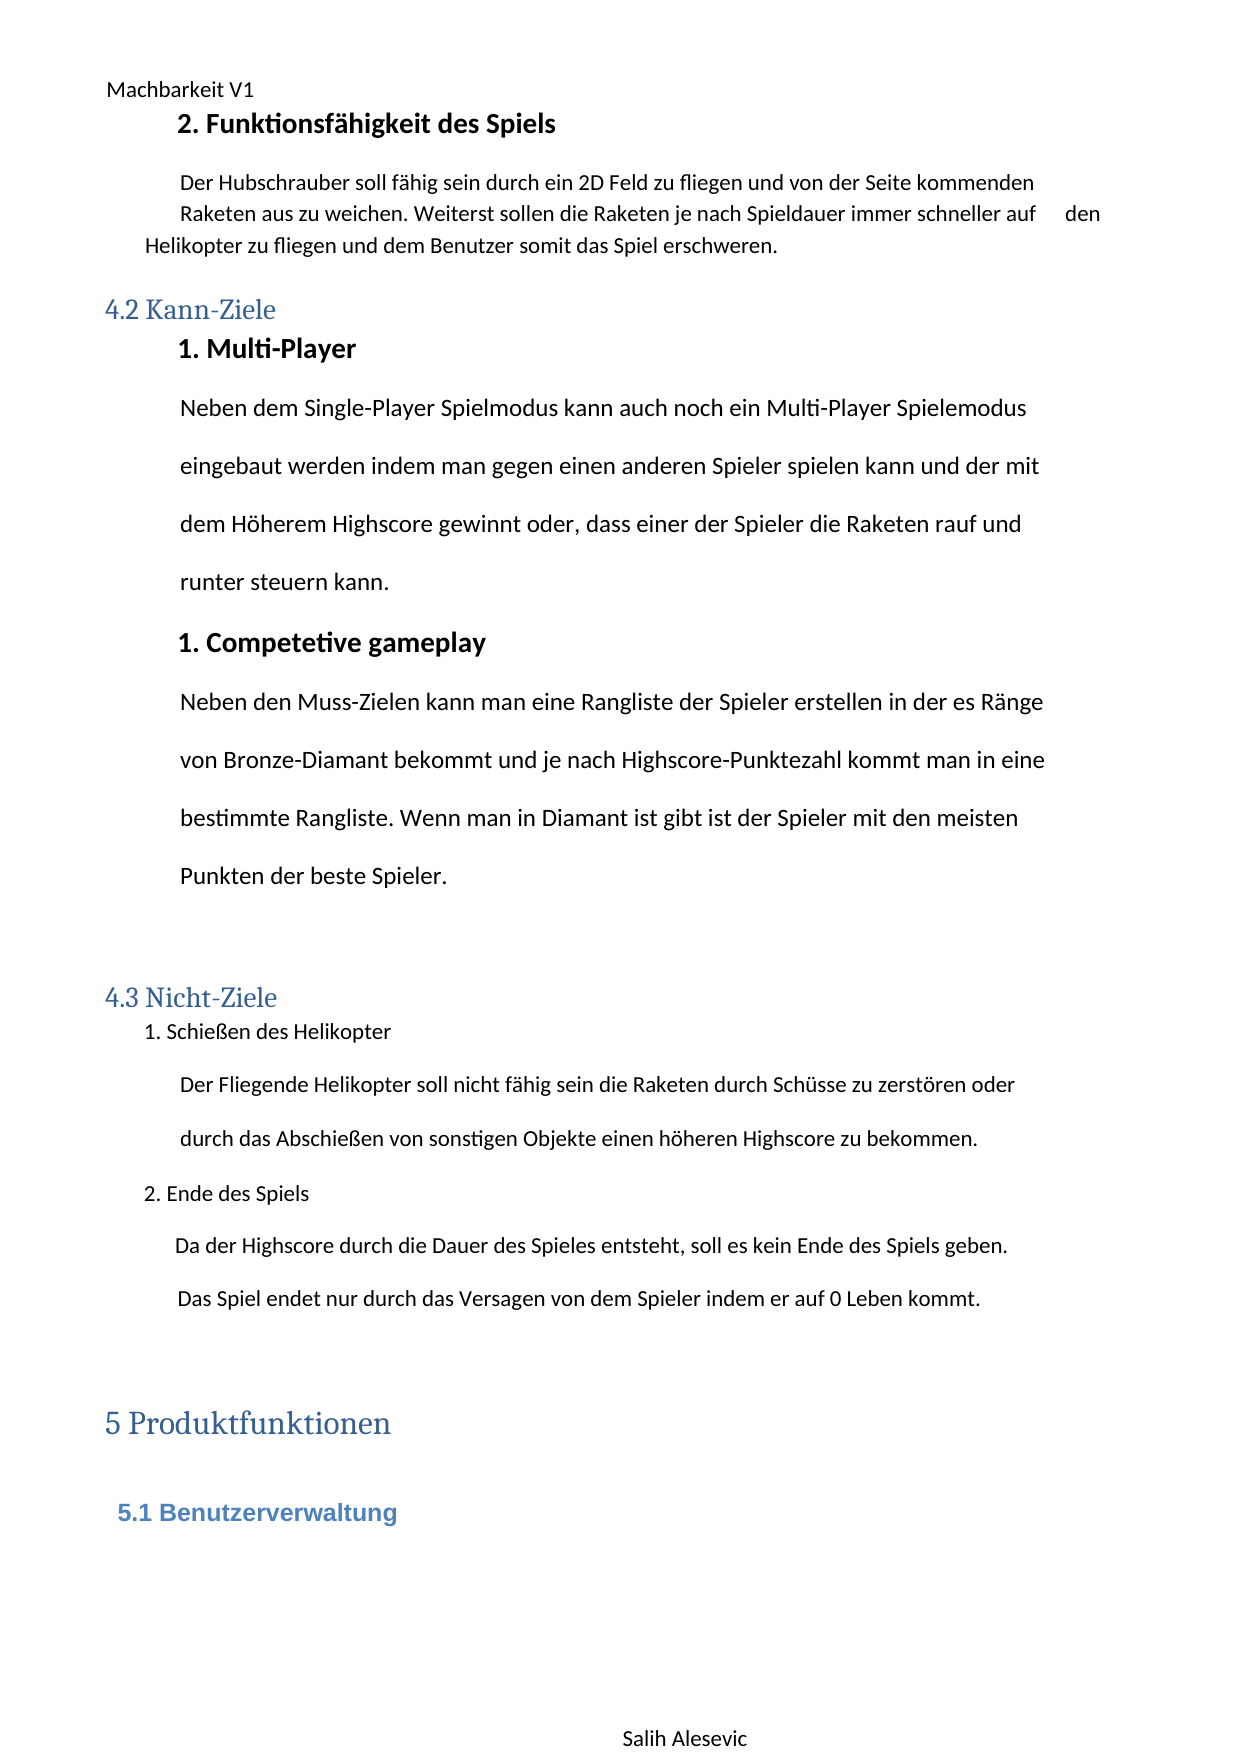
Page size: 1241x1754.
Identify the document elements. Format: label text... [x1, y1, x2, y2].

subtitle 1. Multi-Player [106, 330, 1123, 365]
text 5 Produktfunktionen [105, 1404, 1123, 1443]
text Neben den Muss-Zielen kann man eine Rangliste der Spieler erstellen in der es Ränge von Bronze-Diamant bekommt und je nach Highscore-Punktezahl kommt man in eine bestimmte Rangliste. Wenn man in Diamant ist gibt ist der Spieler mit den meisten Punkten der beste Spieler. [142, 686, 1094, 891]
subtitle 4.3 Nicht-Ziele [105, 981, 1123, 1014]
subtitle 1. Competetive gameplay [106, 624, 1123, 659]
list Ende des Spiels [144, 1179, 1123, 1207]
text Der Hubschrauber soll fähig sein durch ein 2D Feld zu fliegen und von der Seite kommenden Raketen aus zu weichen. Weiterst sollen die Raketen je nach Spieldauer immer schneller auf den Helikopter zu fliegen und dem Benutzer somit das Spiel erschweren. [144, 168, 1123, 259]
list Schießen des Helikopter [144, 1017, 1123, 1045]
text Das Spiel endet nur durch das Versagen von dem Spieler indem er auf 0 Leben kommt. [106, 1284, 1123, 1312]
subtitle 4.2 Kann-Ziele [105, 293, 1123, 327]
subtitle 5.1 Benutzerverwaltung [117, 1498, 1123, 1527]
text Neben dem Single-Player Spielmodus kann auch noch ein Multi-Player Spielemodus eingebaut werden indem man gegen einen anderen Spieler spielen kann und der mit dem Höherem Highscore gewinnt oder, dass einer der Spieler die Raketen rauf und runter steuern kann. [142, 392, 1094, 597]
subtitle 2. Funktionsfähigkeit des Spiels [106, 105, 1123, 141]
text Da der Highscore durch die Dauer des Spieles entsteht, soll es kein Ende des Spiels geben. [106, 1232, 1123, 1259]
text Der Fliegende Helikopter soll nicht fähig sein die Raketen durch Schüsse zu zerstören oder durch das Abschießen von sonstigen Objekte einen höheren Highscore zu bekommen. [144, 1070, 1082, 1152]
